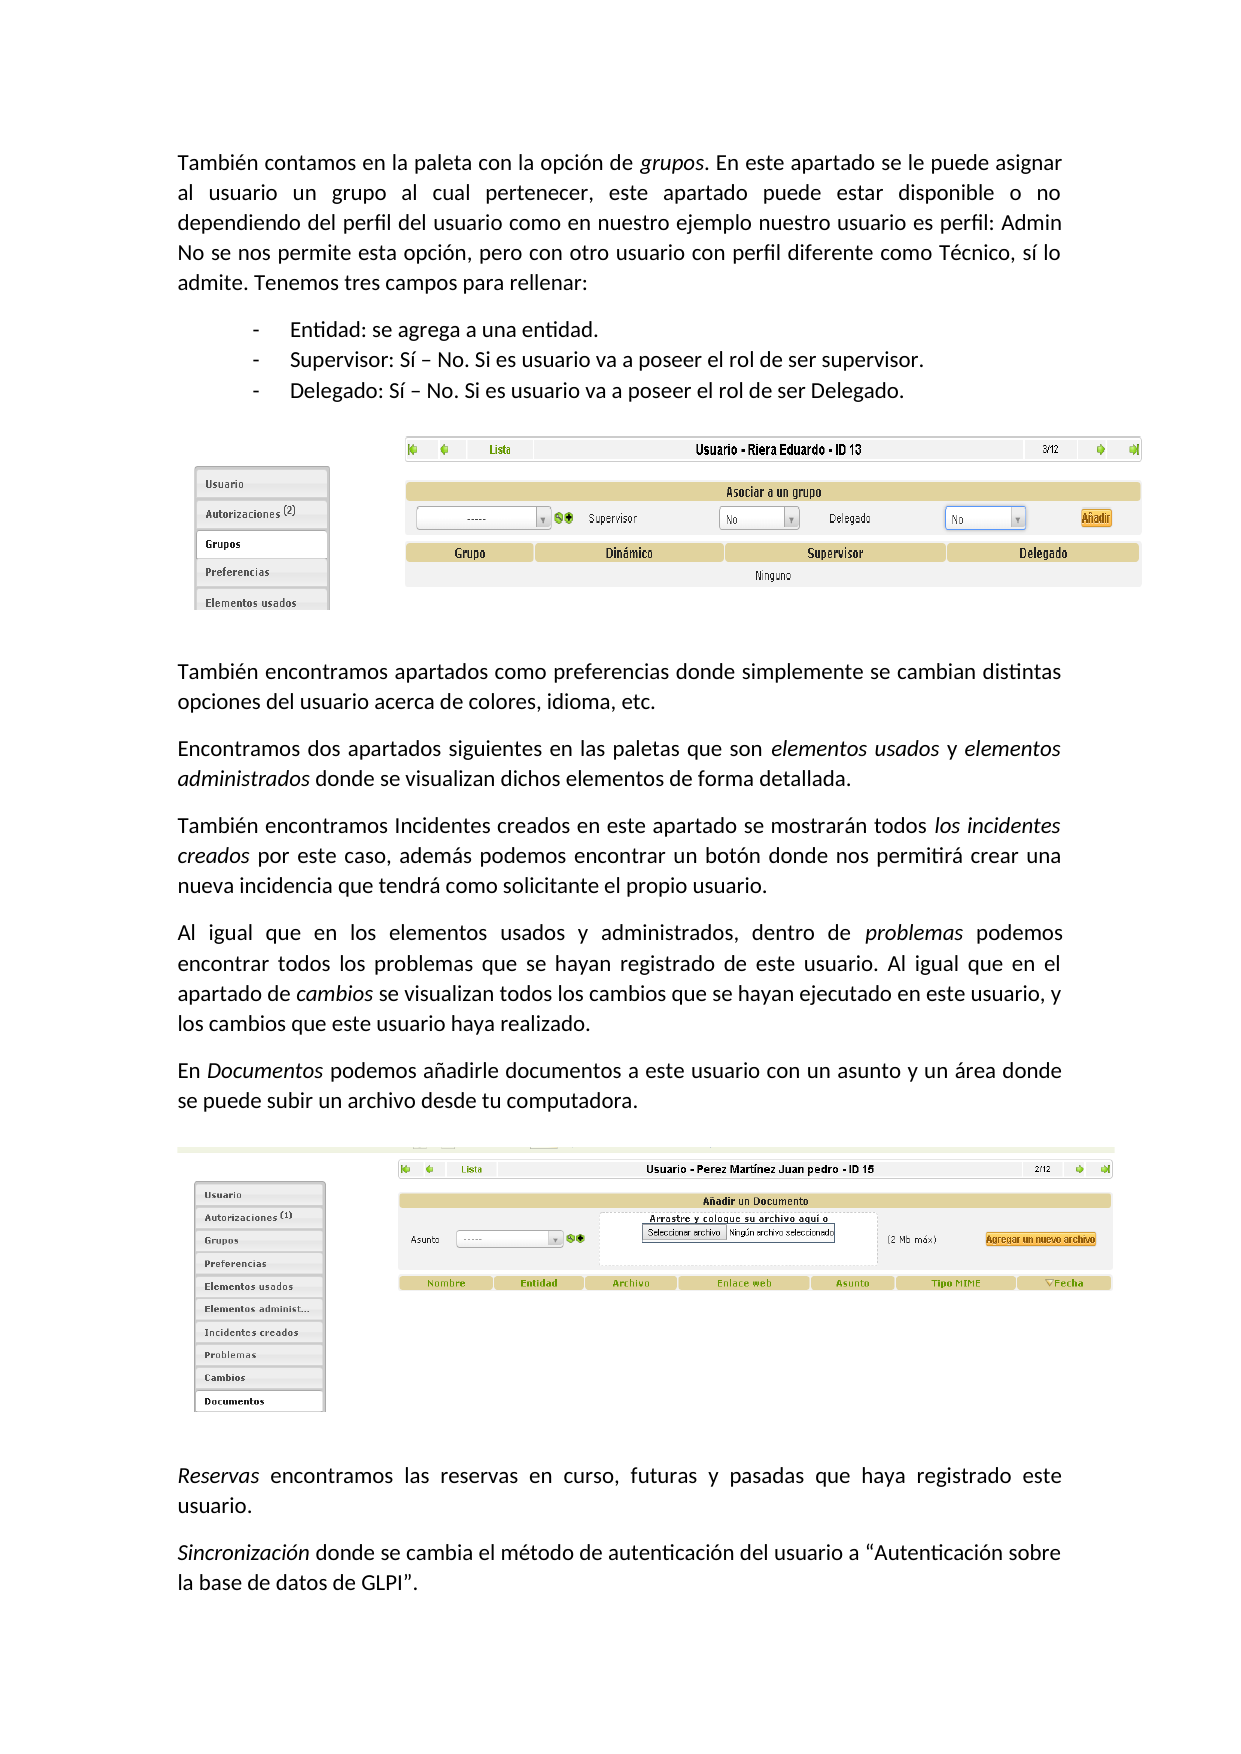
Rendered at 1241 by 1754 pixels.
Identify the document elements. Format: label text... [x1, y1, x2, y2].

list Delegado: Sí – No. Si es usuario va a poseer el rol de ser Delegado. [252, 376, 1063, 404]
picture [177, 1147, 1115, 1412]
text Al igual que en los elementos usados y administrados, dentro de problemas podemos encontrar todos los problemas que se hayan registrado de este usuario. Al igual que en el apartado de cambios se visualizan todos los cambios que se hayan ejecutado en este usuario, y los cambios que este usuario haya realizado. [177, 918, 1063, 1037]
text También encontramos apartados como preferencias donde simplemente se cambian distintas opciones del usuario acerca de colores, idioma, etc. [177, 657, 1063, 715]
list Supervisor: Sí – No. Si es usuario va a poseer el rol de ser supervisor. [252, 346, 1063, 373]
picture [177, 428, 1153, 610]
text Reservas encontramos las reservas en curso, futuras y pasadas que haya registrado este usuario. [177, 1461, 1063, 1519]
text Sincronización donde se cambia el método de autenticación del usuario a “Autenticación sobre la base de datos de GLPI”. [177, 1538, 1063, 1596]
text Encontramos dos apartados siguientes en las paletas que son elementos usados y elementos administrados donde se visualizan dichos elementos de forma detallada. [177, 734, 1063, 792]
text También encontramos Incidentes creados en este apartado se mostrarán todos los incidentes creados por este caso, además podemos encontrar un botón donde nos permitirá crear una nueva incidencia que tendrá como solicitante el propio usuario. [177, 811, 1063, 899]
text También contamos en la paleta con la opción de grupos. En este apartado se le puede asignar al usuario un grupo al cual pertenecer, este apartado puede estar disponible o no dependiendo del perfil del usuario como en nuestro ejemplo nuestro usuario es perfil: Admin No se nos permite esta opción, pero con otro usuario con perfil diferente como Técnico, sí lo admite. Tenemos tres campos para rellenar: [177, 148, 1063, 296]
list Entidad: se agrega a una entidad. [252, 315, 1063, 343]
text En Documentos podemos añadirle documentos a este usuario con un asunto y un área donde se puede subir un archivo desde tu computadora. [177, 1056, 1063, 1114]
